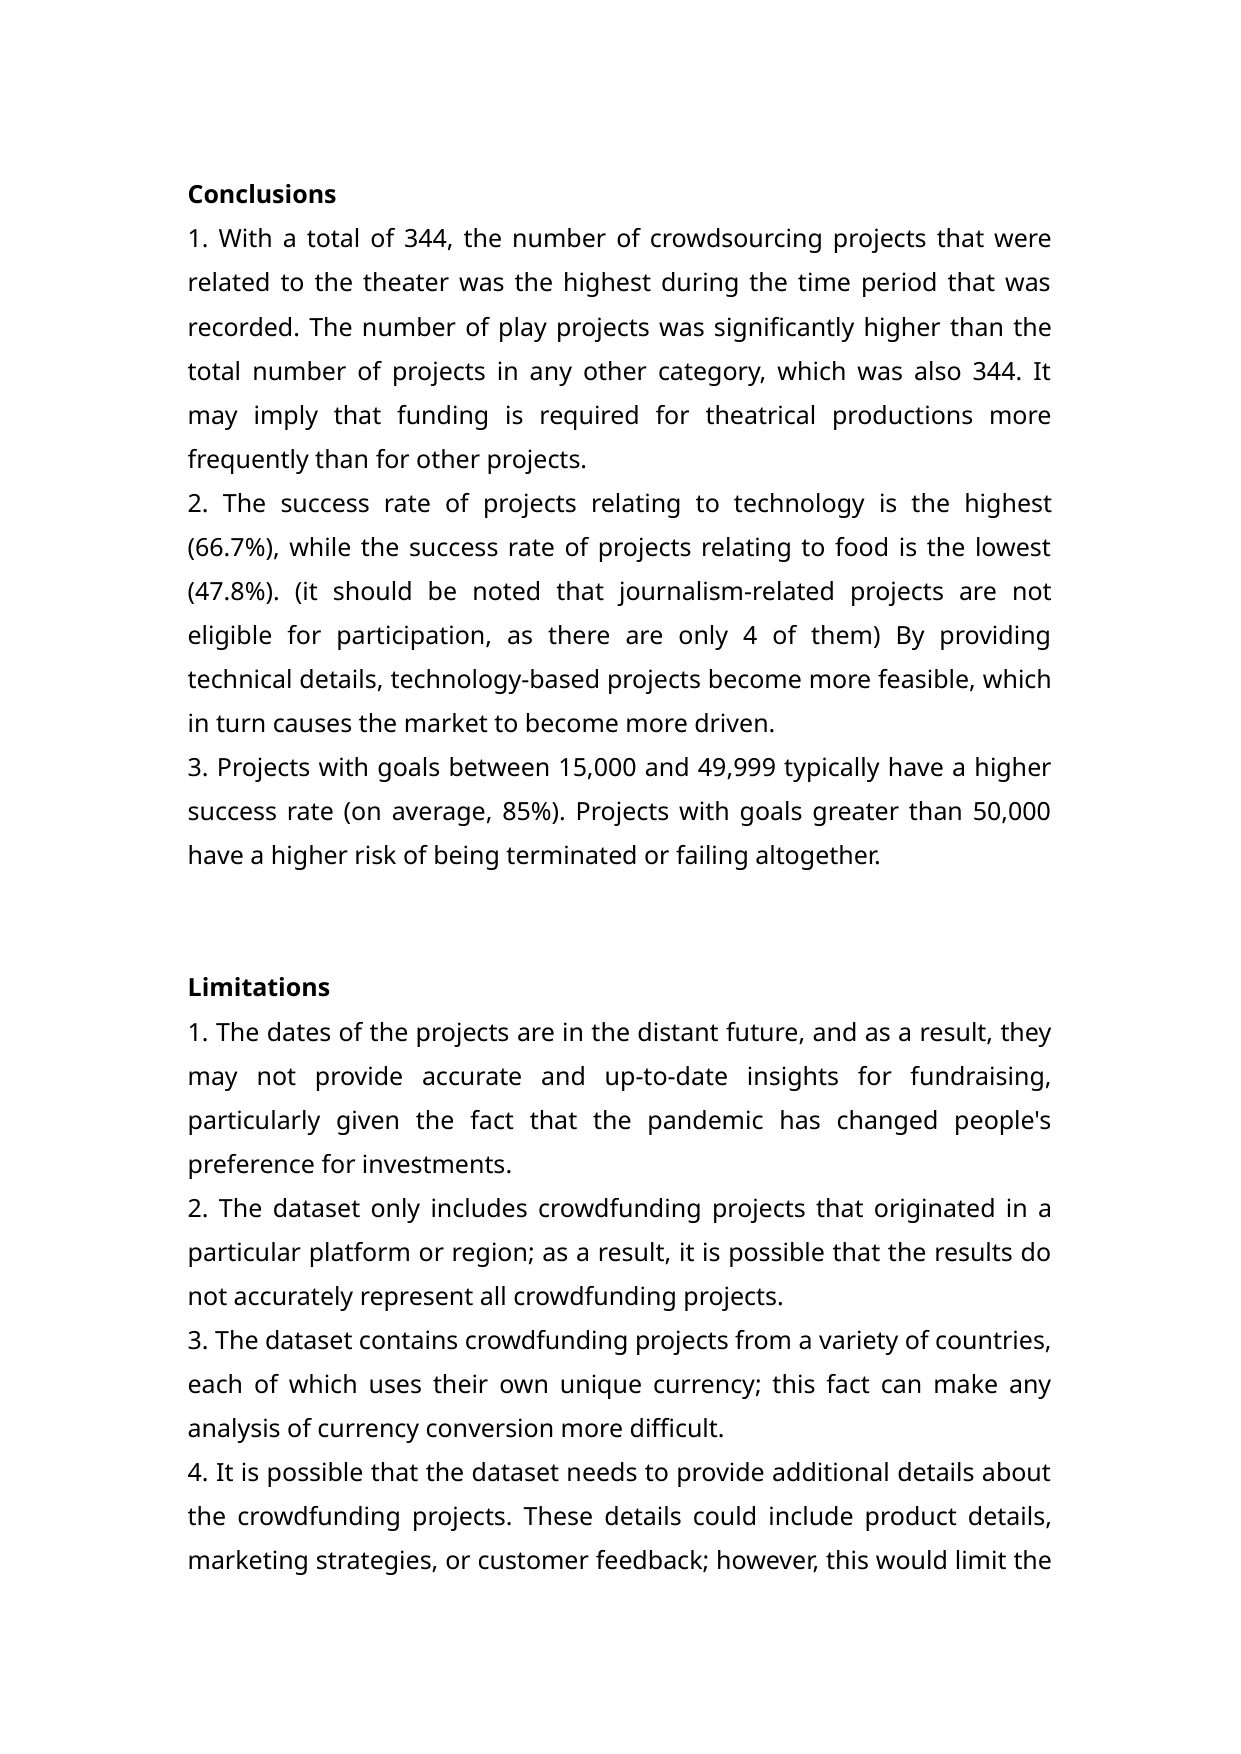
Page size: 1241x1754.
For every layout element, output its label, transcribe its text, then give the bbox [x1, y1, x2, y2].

text 3. The dataset contains crowdfunding projects from a variety of countries, each of which uses their own unique currency; this fact can make any analysis of currency conversion more difficult. [187, 1318, 1053, 1450]
text 1. With a total of 344, the number of crowdsourcing projects that were related to the theater was the highest during the time period that was recorded. The number of play projects was significantly higher than the total number of projects in any other category, which was also 344. It may imply that funding is required for theatrical productions more frequently than for other projects. [187, 216, 1053, 480]
text 2. The dataset only includes crowdfunding projects that originated in a particular platform or region; as a result, it is possible that the results do not accurately represent all crowdfunding projects. [187, 1185, 1053, 1318]
text 1. The dates of the projects are in the distant future, and as a result, they may not provide accurate and up-to-date insights for fundraising, particularly given the fact that the pandemic has changed people's preference for investments. [187, 1009, 1053, 1185]
text 3. Projects with goals between 15,000 and 49,999 typically have a higher success rate (on average, 85%). Projects with goals greater than 50,000 have a higher risk of being terminated or failing altogether. [187, 745, 1053, 877]
text Limitations [187, 965, 1053, 1009]
text Conclusions [187, 172, 1053, 216]
text 2. The success rate of projects relating to technology is the highest (66.7%), while the success rate of projects relating to food is the lowest (47.8%). (it should be noted that journalism-related projects are not eligible for participation, as there are only 4 of them) By providing technical details, technology-based projects become more feasible, which in turn causes the market to become more driven. [187, 480, 1053, 745]
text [187, 1450, 1053, 1582]
